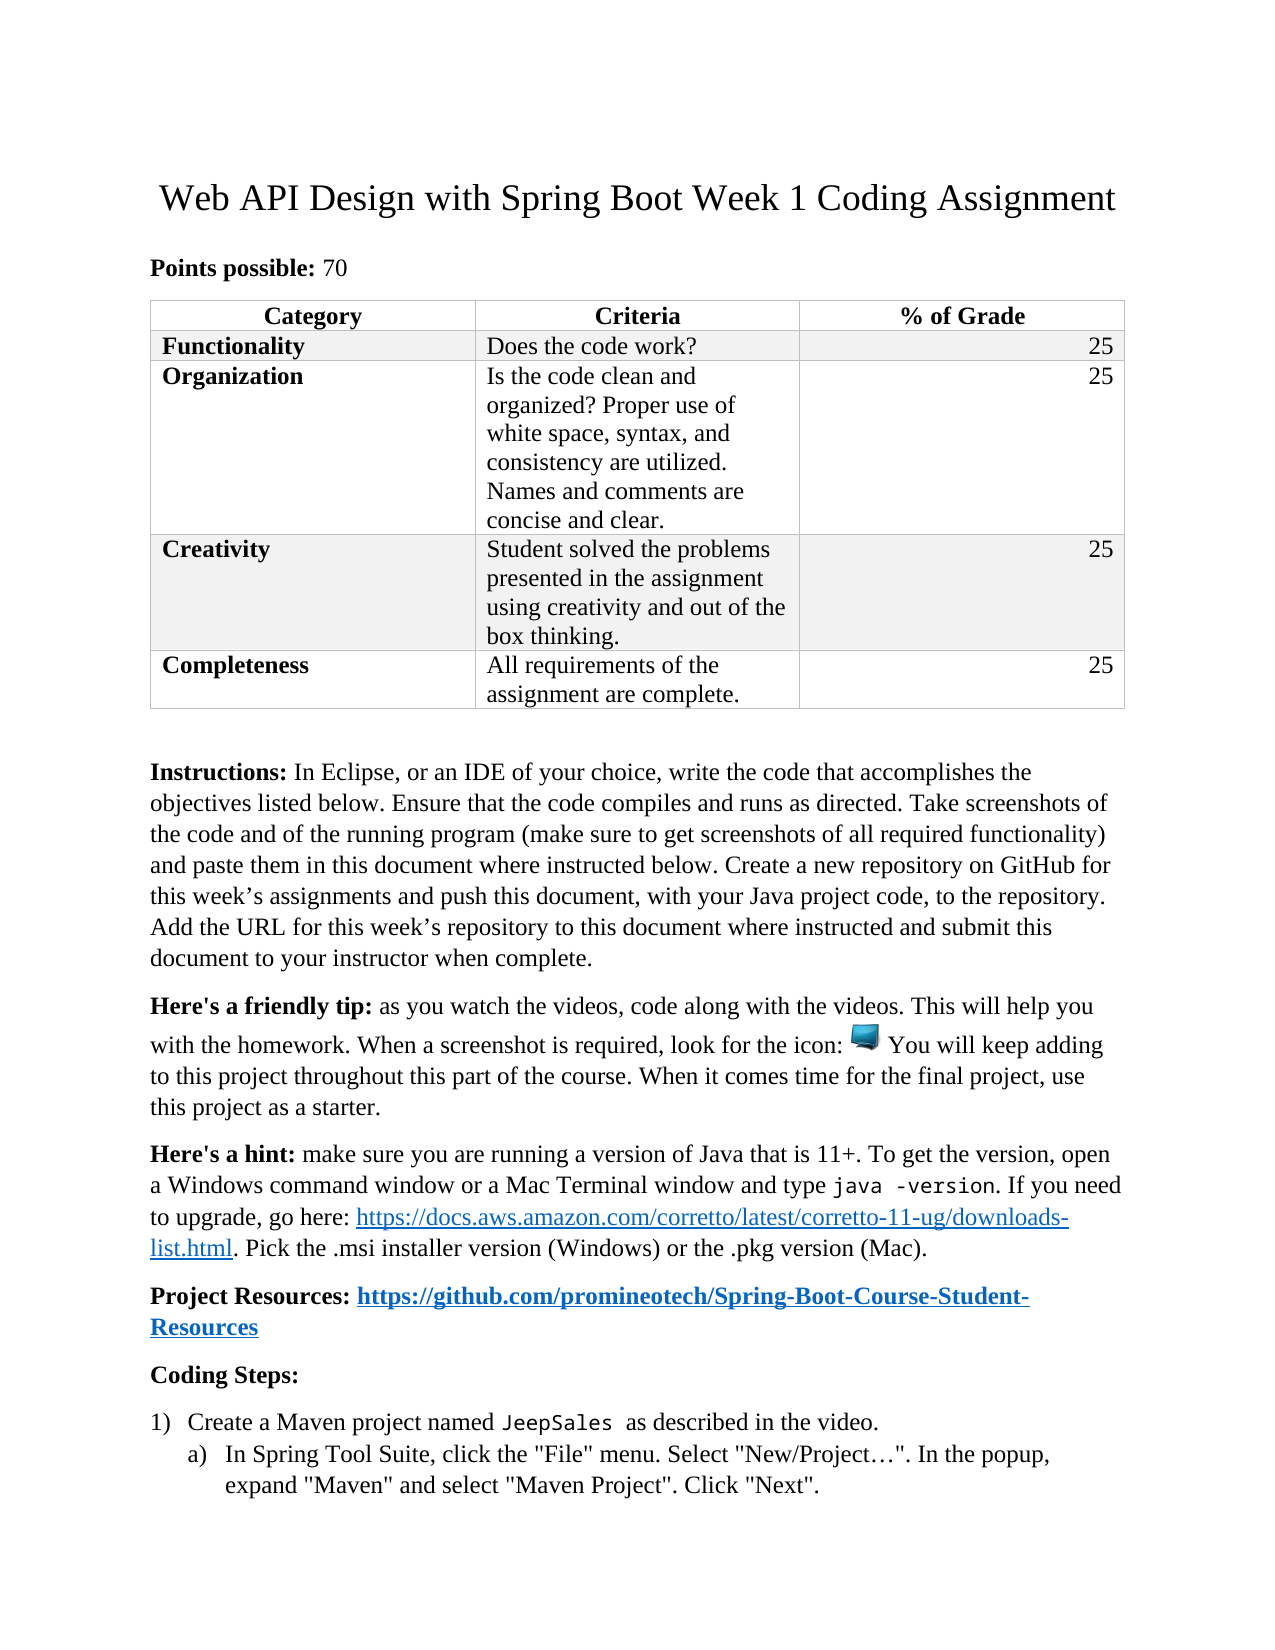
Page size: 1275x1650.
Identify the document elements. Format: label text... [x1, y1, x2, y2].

table_cell Organization [151, 361, 475, 533]
table_cell 25 [800, 535, 1124, 649]
table_cell 25 [800, 361, 1124, 533]
text Here's a friendly tip: as you watch the videos, code along with the videos. This will help you with the homework. When a screenshot is required, look for the icon: You will keep adding to this project throughout this part of the course. When it comes time for the final project, use this project as a starter. [150, 991, 1125, 1121]
table_header Criteria [476, 301, 799, 330]
table_cell Does the code work? [476, 331, 799, 360]
table_cell 25 [800, 651, 1124, 708]
table_cell Completeness [151, 651, 475, 708]
list Create a Maven project named JeepSales as described in the video. [150, 1407, 1125, 1437]
table_cell Student solved the problems presented in the assignment using creativity and out of the box thinking. [476, 535, 799, 649]
table_cell 25 [800, 331, 1124, 360]
text Here's a hint: make sure you are running a version of Java that is 11+. To get the version, open a Windows command window or a Mac Terminal window and type java -version. If you need to upgrade, go here: https://docs.aws.amazon.com/corretto/latest/corretto-11-ug/downloads-list.html. Pick the .msi installer version (Windows) or the .pkg version (Mac). [150, 1139, 1125, 1262]
text Coding Steps: [150, 1360, 1125, 1388]
picture [849, 1021, 882, 1053]
table_cell Is the code clean and organized? Proper use of white space, syntax, and consistency are utilized. Names and comments are concise and clear. [476, 361, 799, 533]
text Instructions: In Eclipse, or an IDE of your choice, write the code that accomplishes the objectives listed below. Ensure that the code compiles and runs as directed. Take screenshots of the code and of the running program (make sure to get screenshots of all required functionality) and paste them in this document where instructed below. Create a new repository on GitHub for this week’s assignments and push this document, with your Java project code, to the repository. Add the URL for this week’s repository to this document where instructed and submit this document to your instructor when complete. [150, 757, 1125, 972]
text Points possible: 70 [150, 222, 1125, 281]
table_cell Functionality [151, 331, 475, 360]
subtitle Web API Design with Spring Boot Week 1 Coding Assignment [150, 175, 1125, 218]
table_cell Creativity [151, 535, 475, 649]
table_cell All requirements of the assignment are complete. [476, 651, 799, 708]
table_header Category [151, 301, 475, 330]
text Project Resources: https://github.com/promineotech/Spring-Boot-Course-Student-Resources [150, 1281, 1125, 1341]
table_header % of Grade [800, 301, 1124, 330]
list In Spring Tool Suite, click the "File" menu. Select "New/Project…". In the popup, expand "Maven" and select "Maven Project". Click "Next". [187, 1439, 1125, 1499]
